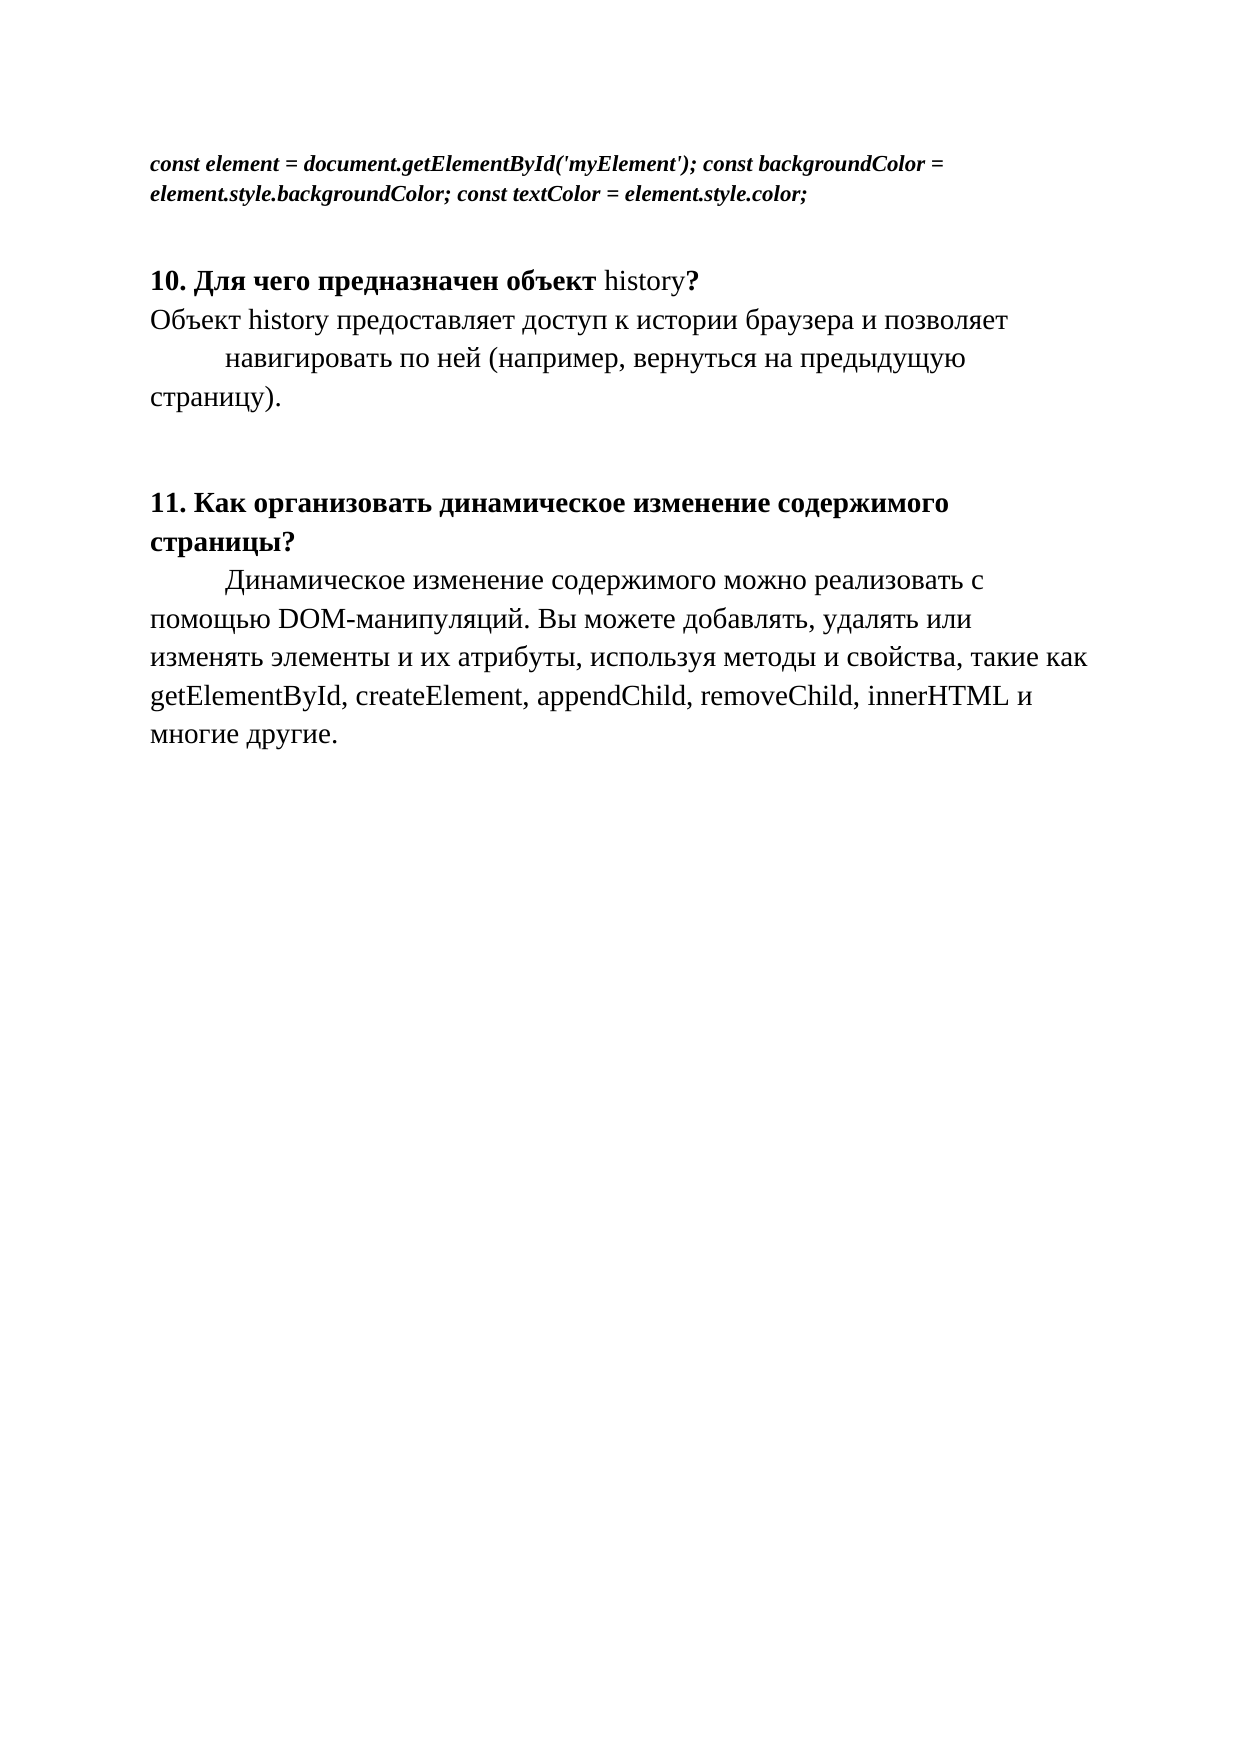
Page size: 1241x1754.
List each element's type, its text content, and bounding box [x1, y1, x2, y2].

text 11. Как организовать динамическое изменение содержимого страницы? Динамическое изменение содержимого можно реализовать с помощью DOM-манипуляций. Вы можете добавлять, удалять или изменять элементы и их атрибуты, используя методы и свойства, такие как getElementById, createElement, appendChild, removeChild, innerHTML и многие другие. [150, 485, 1090, 750]
text const element = document.getElementById('myElement'); const backgroundColor = element.style.backgroundColor; const textColor = element.style.color; [150, 150, 1090, 207]
text 10. Для чего предназначен объект history? Объект history предоставляет доступ к истории браузера и позволяет навигировать по ней (например, вернуться на предыдущую страницу). [150, 263, 1090, 413]
